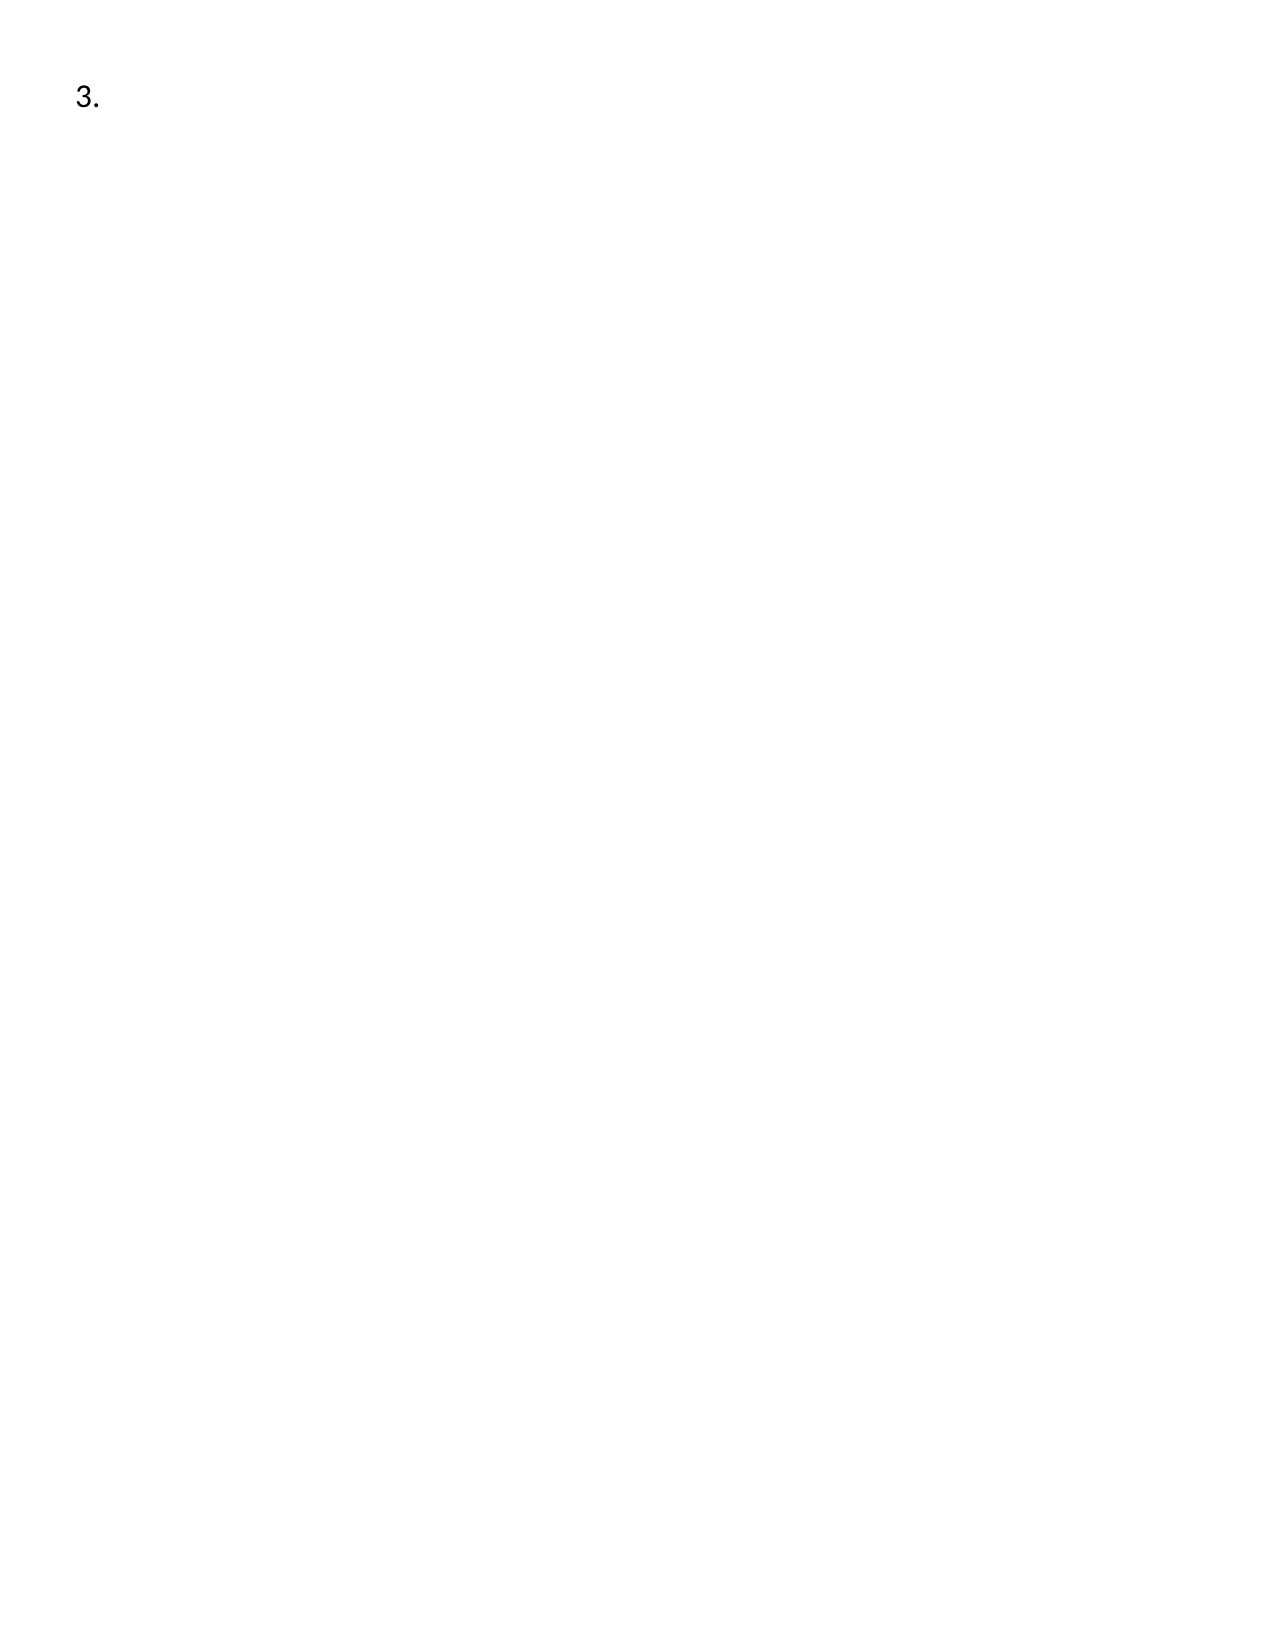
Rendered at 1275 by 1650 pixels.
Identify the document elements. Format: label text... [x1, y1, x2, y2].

text 3. [75, 75, 1200, 116]
